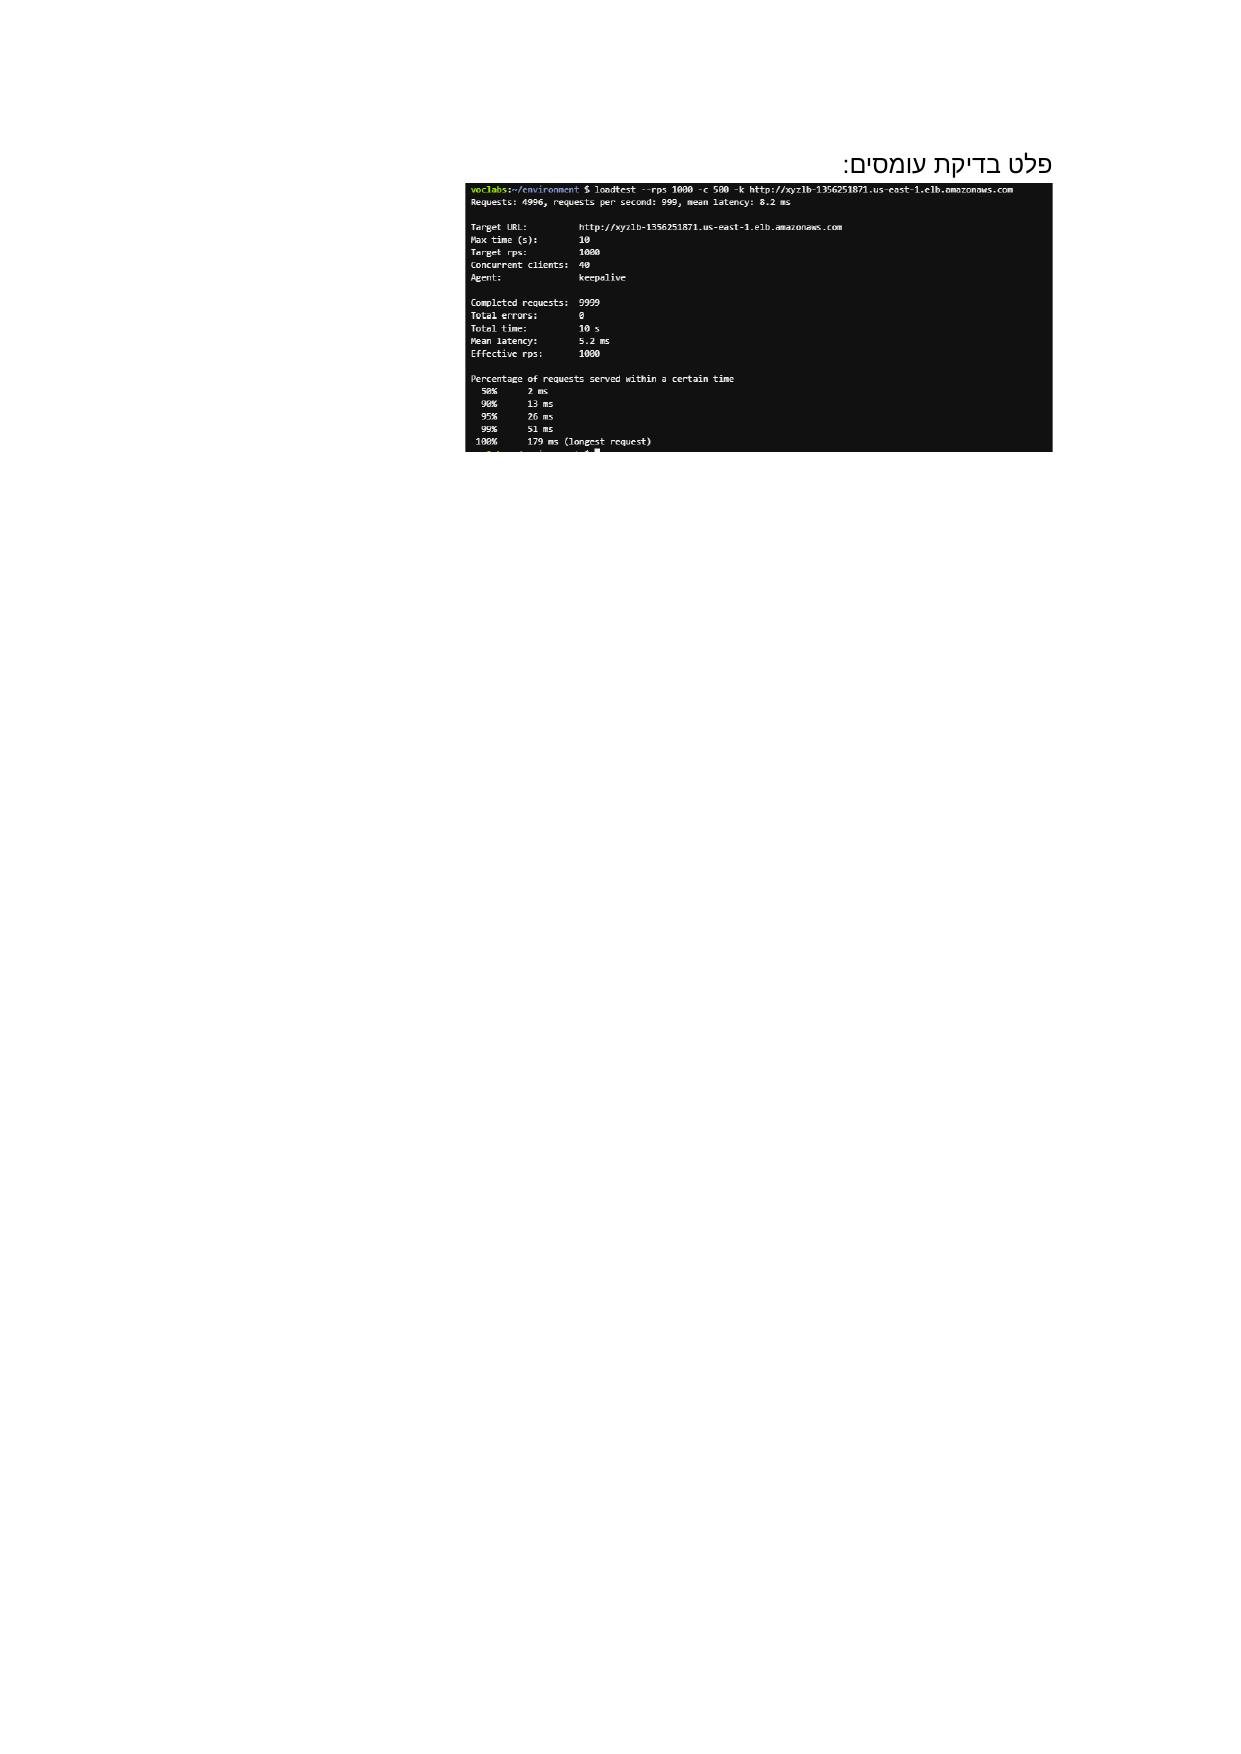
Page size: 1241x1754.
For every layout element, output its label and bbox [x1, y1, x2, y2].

text [187, 150, 1053, 452]
picture [465, 183, 1053, 452]
